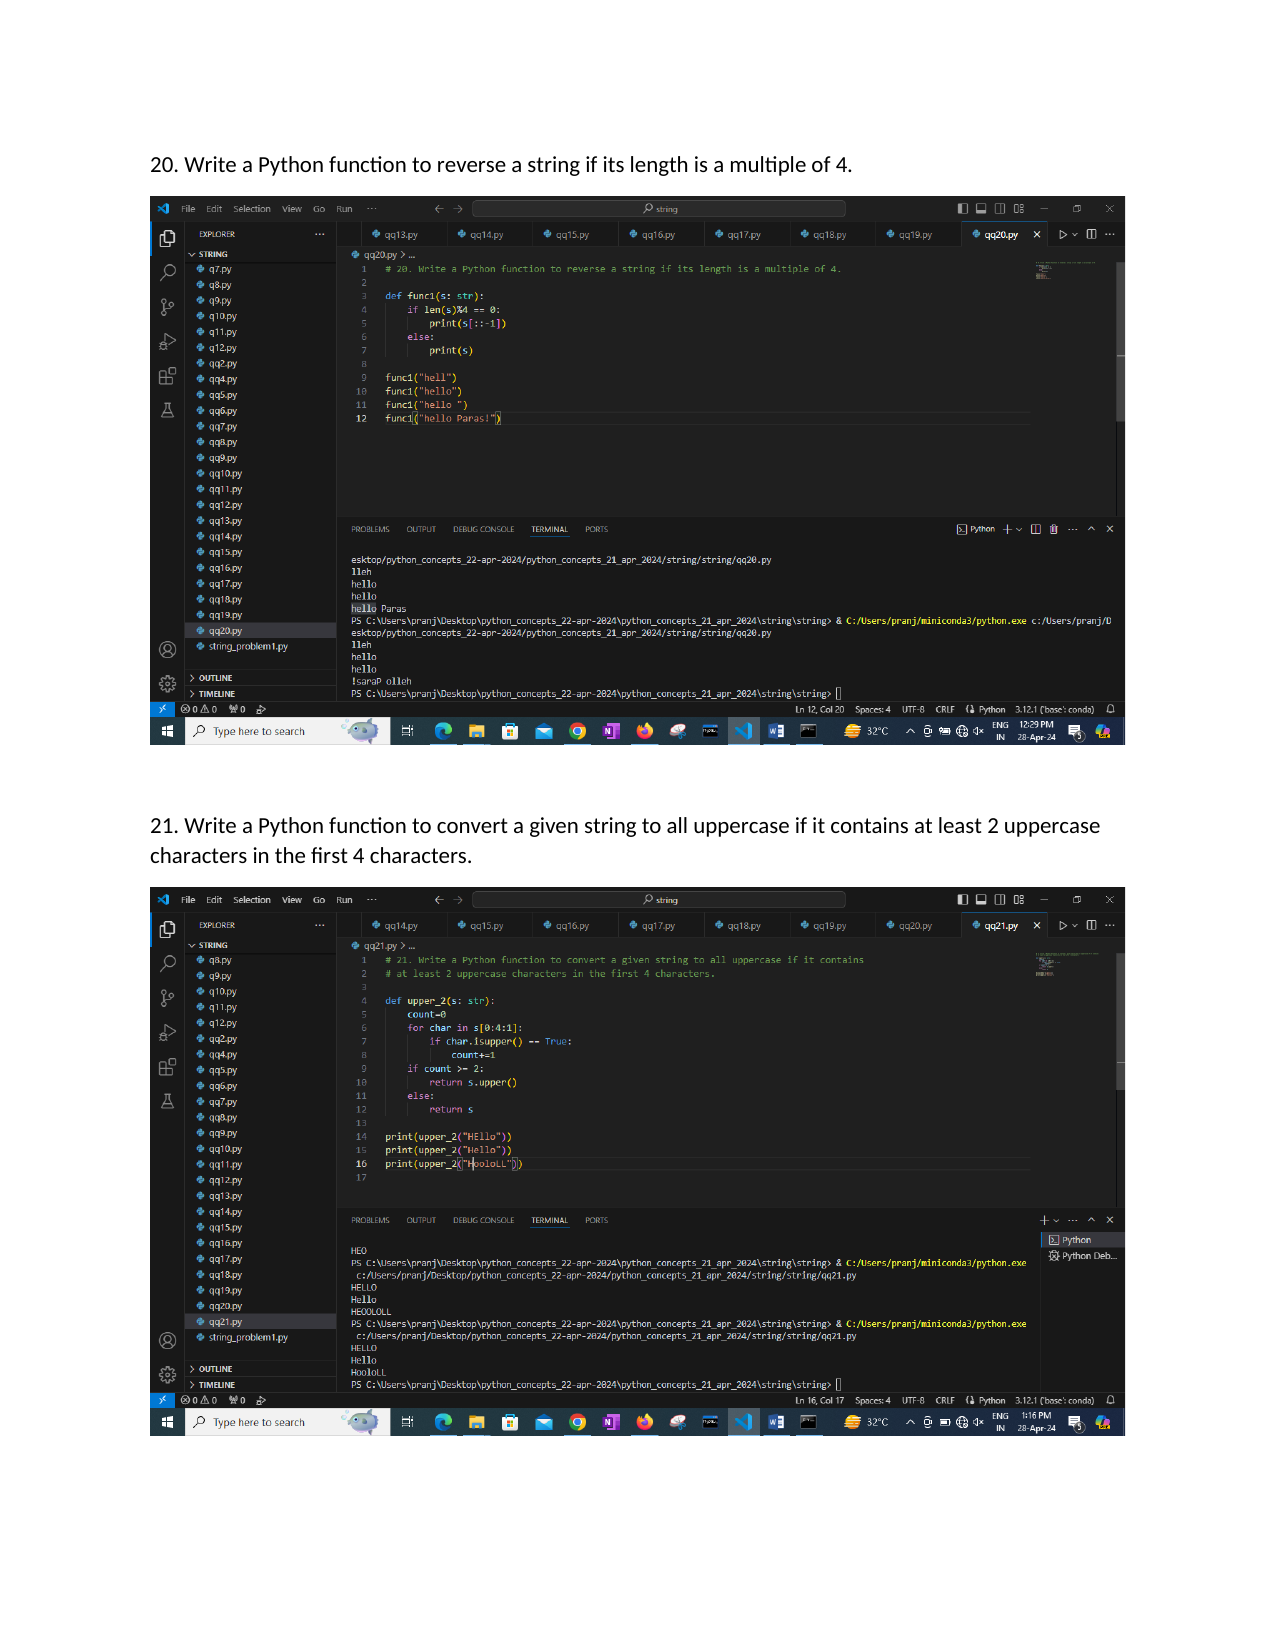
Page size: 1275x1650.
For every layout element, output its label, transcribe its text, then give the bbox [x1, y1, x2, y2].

text 21. Write a Python function to convert a given string to all uppercase if it contains at least 2 uppercase characters in the first 4 characters. [150, 811, 1125, 869]
picture [150, 887, 1125, 1436]
text 20. Write a Python function to reverse a string if its length is a multiple of 4. [150, 150, 1125, 178]
picture [150, 196, 1125, 745]
